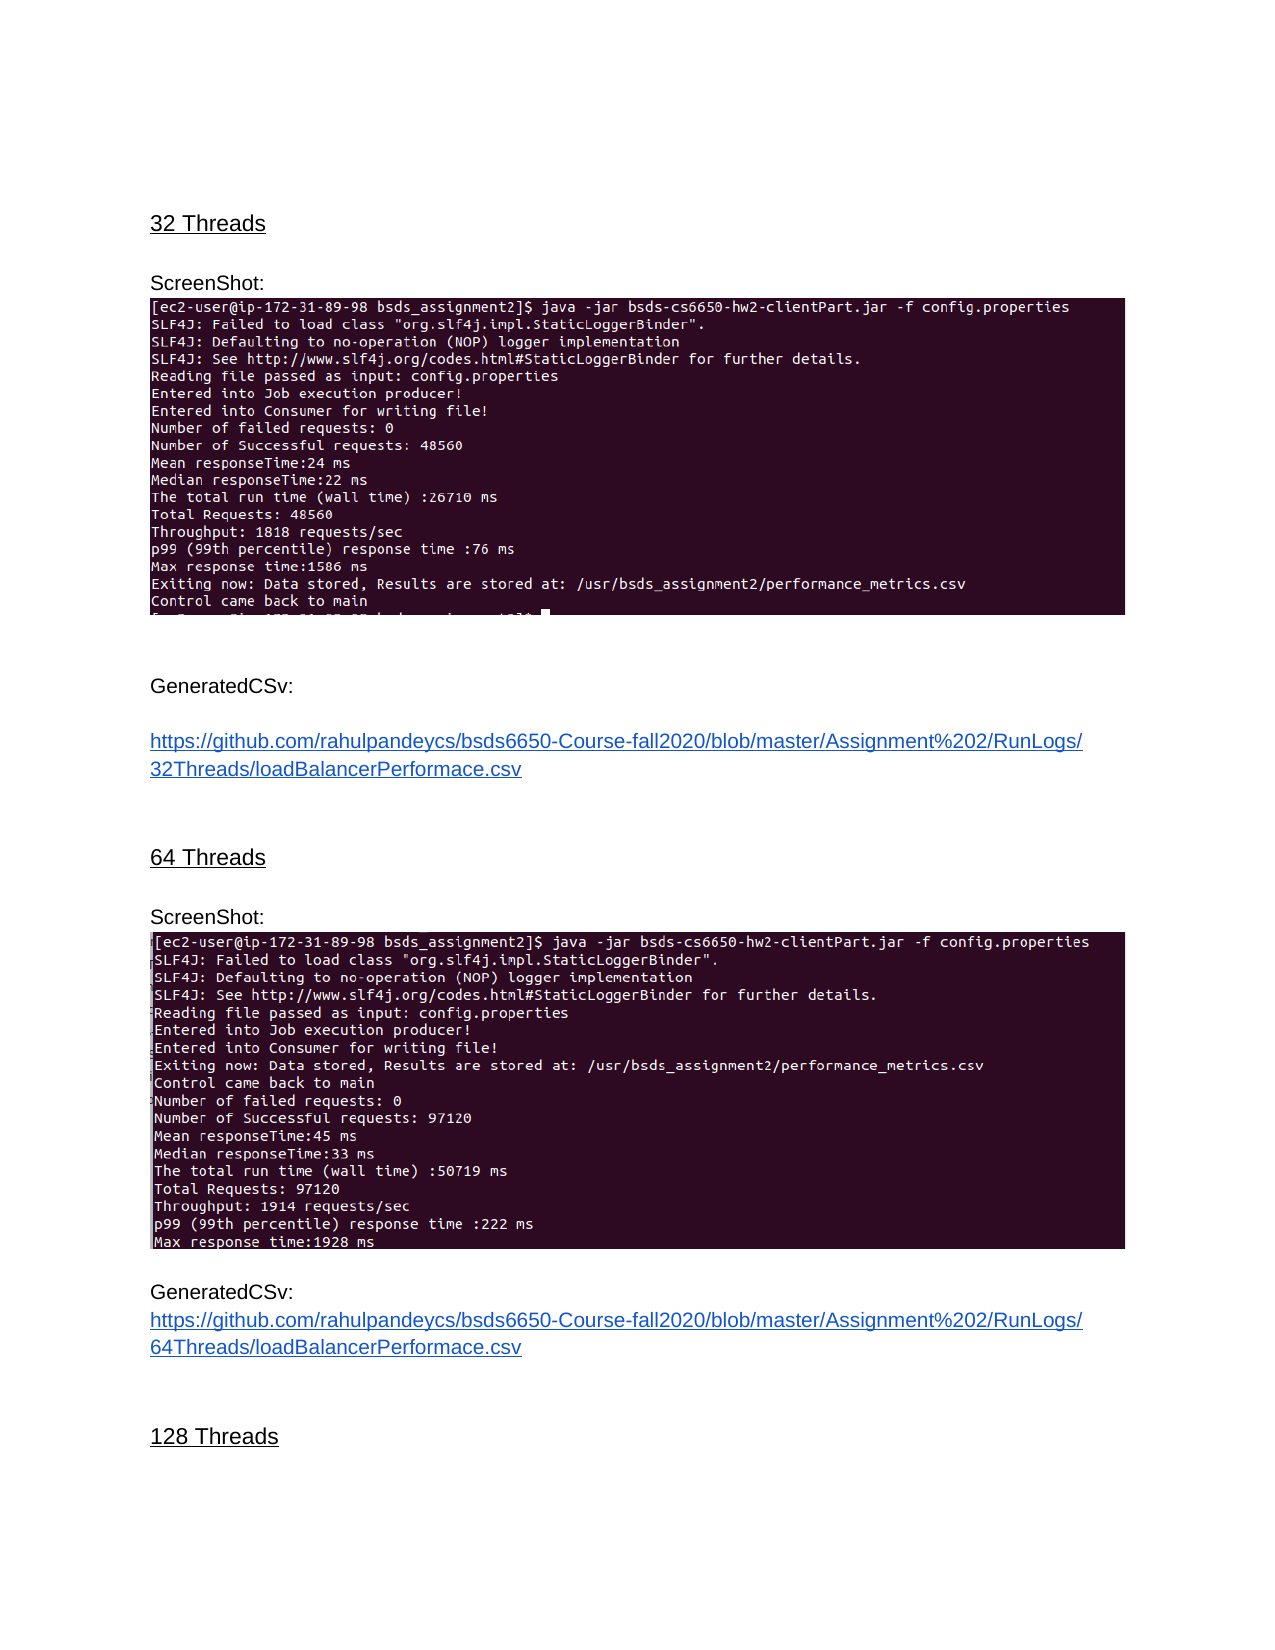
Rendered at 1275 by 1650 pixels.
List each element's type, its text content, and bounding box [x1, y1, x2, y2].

picture [150, 932, 1125, 1249]
text GeneratedCSv: [150, 1280, 1125, 1304]
text https://github.com/rahulpandeycs/bsds6650-Course-fall2020/blob/master/Assignment%202/RunLogs/64Threads/loadBalancerPerformace.csv [150, 1308, 1125, 1359]
picture [150, 298, 1125, 615]
text 32 Threads [150, 210, 1125, 237]
text ScreenShot: [150, 905, 1125, 929]
text ScreenShot: [150, 271, 1125, 295]
text https://github.com/rahulpandeycs/bsds6650-Course-fall2020/blob/master/Assignment%202/RunLogs/32Threads/loadBalancerPerformace.csv [150, 729, 1125, 780]
text 64 Threads [150, 844, 1125, 871]
text GeneratedCSv: [150, 674, 1125, 698]
text 128 Threads [150, 1423, 1125, 1449]
